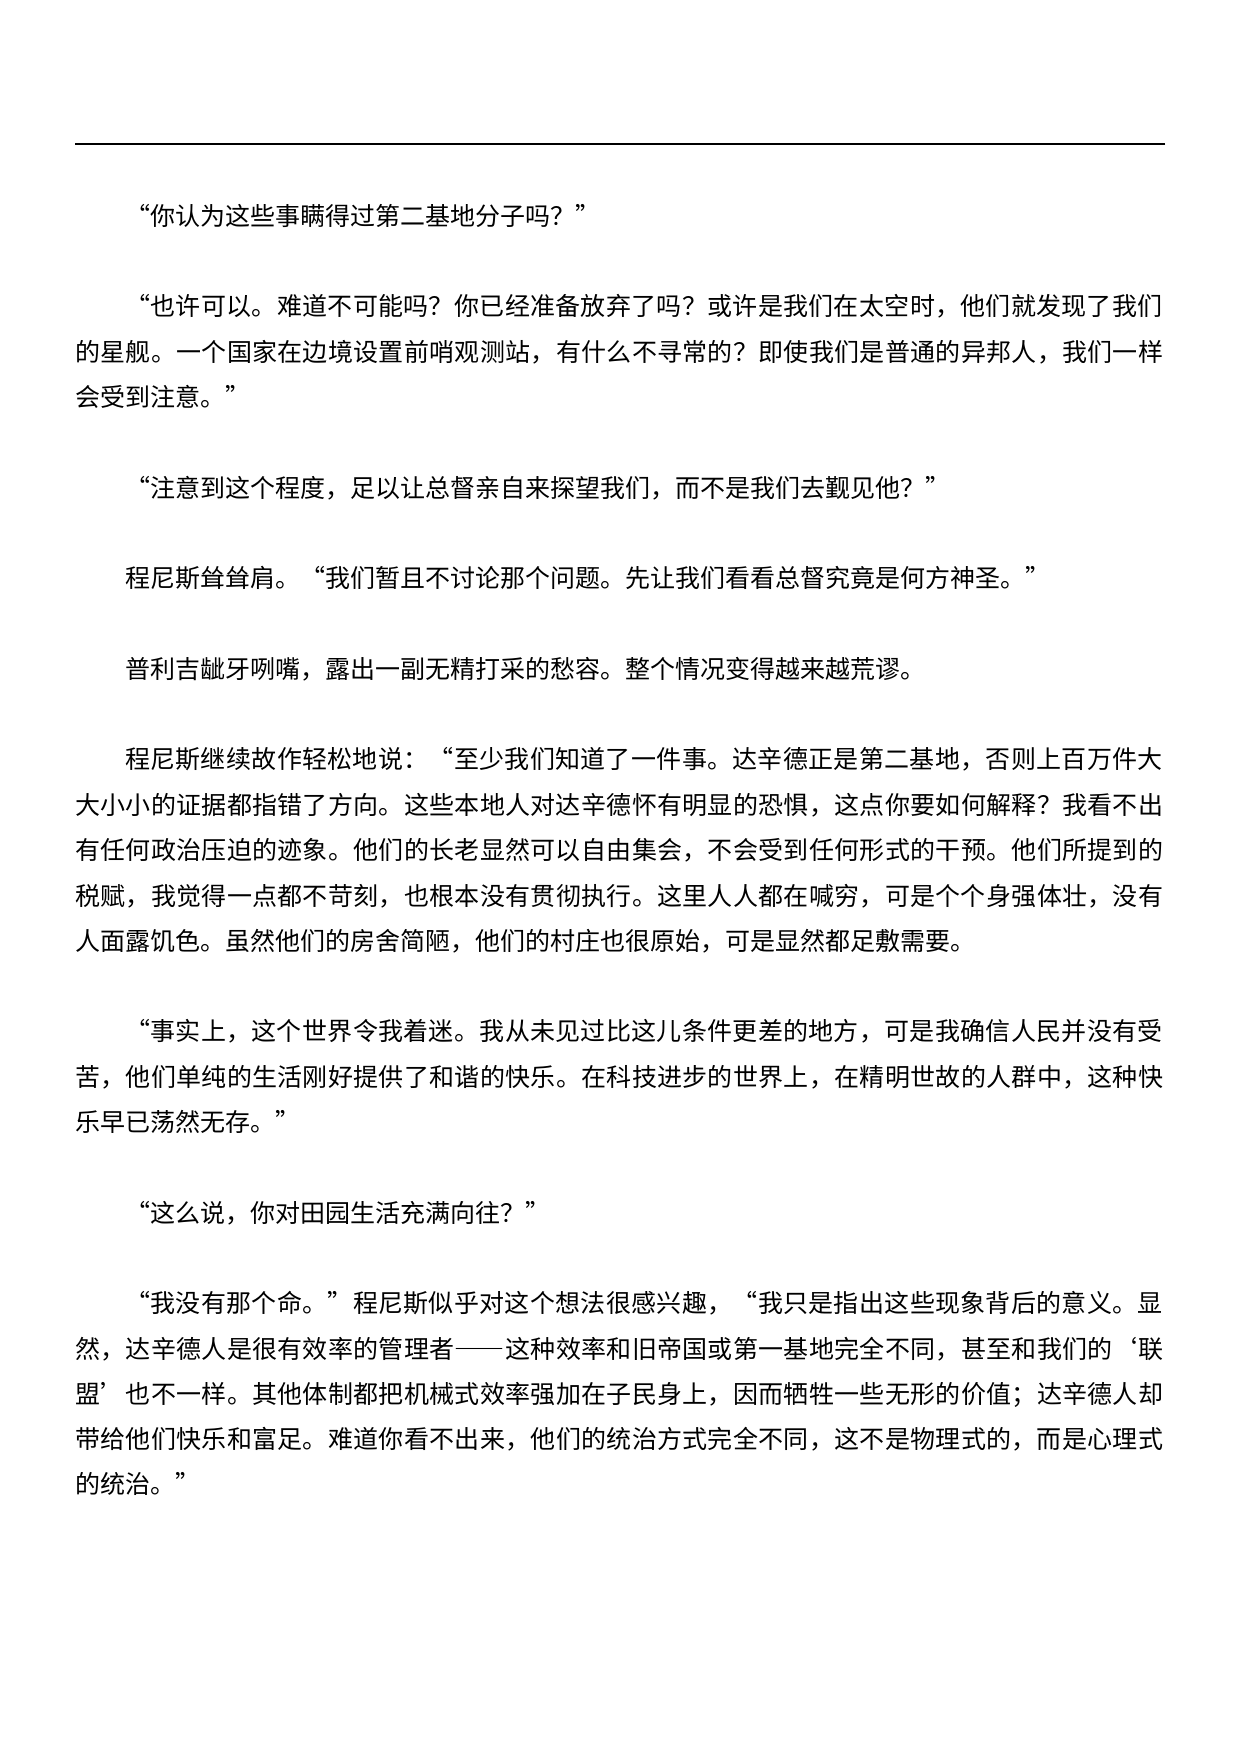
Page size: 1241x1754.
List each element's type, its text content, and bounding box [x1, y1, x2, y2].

text “这么说，你对田园生活充满向往？” [75, 1189, 1165, 1234]
text “你认为这些事瞒得过第二基地分子吗？” [75, 192, 1165, 237]
text 程尼斯耸耸肩。“我们暂且不讨论那个问题。先让我们看看总督究竟是何方神圣。” [75, 554, 1165, 599]
text “我没有那个命。”程尼斯似乎对这个想法很感兴趣，“我只是指出这些现象背后的意义。显然，达辛德人是很有效率的管理者——这种效率和旧帝国或第一基地完全不同，甚至和我们的‘联盟’也不一样。其他体制都把机械式效率强加在子民身上，因而牺牲一些无形的价值；达辛德人却带给他们快乐和富足。难道你看不出来，他们的统治方式完全不同，这不是物理式的，而是心理式的统治。” [75, 1279, 1165, 1506]
text 程尼斯继续故作轻松地说：“至少我们知道了一件事。达辛德正是第二基地，否则上百万件大大小小的证据都指错了方向。这些本地人对达辛德怀有明显的恐惧，这点你要如何解释？我看不出有任何政治压迫的迹象。他们的长老显然可以自由集会，不会受到任何形式的干预。他们所提到的税赋，我觉得一点都不苛刻，也根本没有贯彻执行。这里人人都在喊穷，可是个个身强体壮，没有人面露饥色。虽然他们的房舍简陋，他们的村庄也很原始，可是显然都足敷需要。 [75, 736, 1165, 962]
text 普利吉龇牙咧嘴，露出一副无精打采的愁容。整个情况变得越来越荒谬。 [75, 645, 1165, 690]
text “事实上，这个世界令我着迷。我从未见过比这儿条件更差的地方，可是我确信人民并没有受苦，他们单纯的生活刚好提供了和谐的快乐。在科技进步的世界上，在精明世故的人群中，这种快乐早已荡然无存。” [75, 1007, 1165, 1143]
text “注意到这个程度，足以让总督亲自来探望我们，而不是我们去觐见他？” [75, 464, 1165, 509]
text “也许可以。难道不可能吗？你已经准备放弃了吗？或许是我们在太空时，他们就发现了我们的星舰。一个国家在边境设置前哨观测站，有什么不寻常的？即使我们是普通的异邦人，我们一样会受到注意。” [75, 282, 1165, 418]
